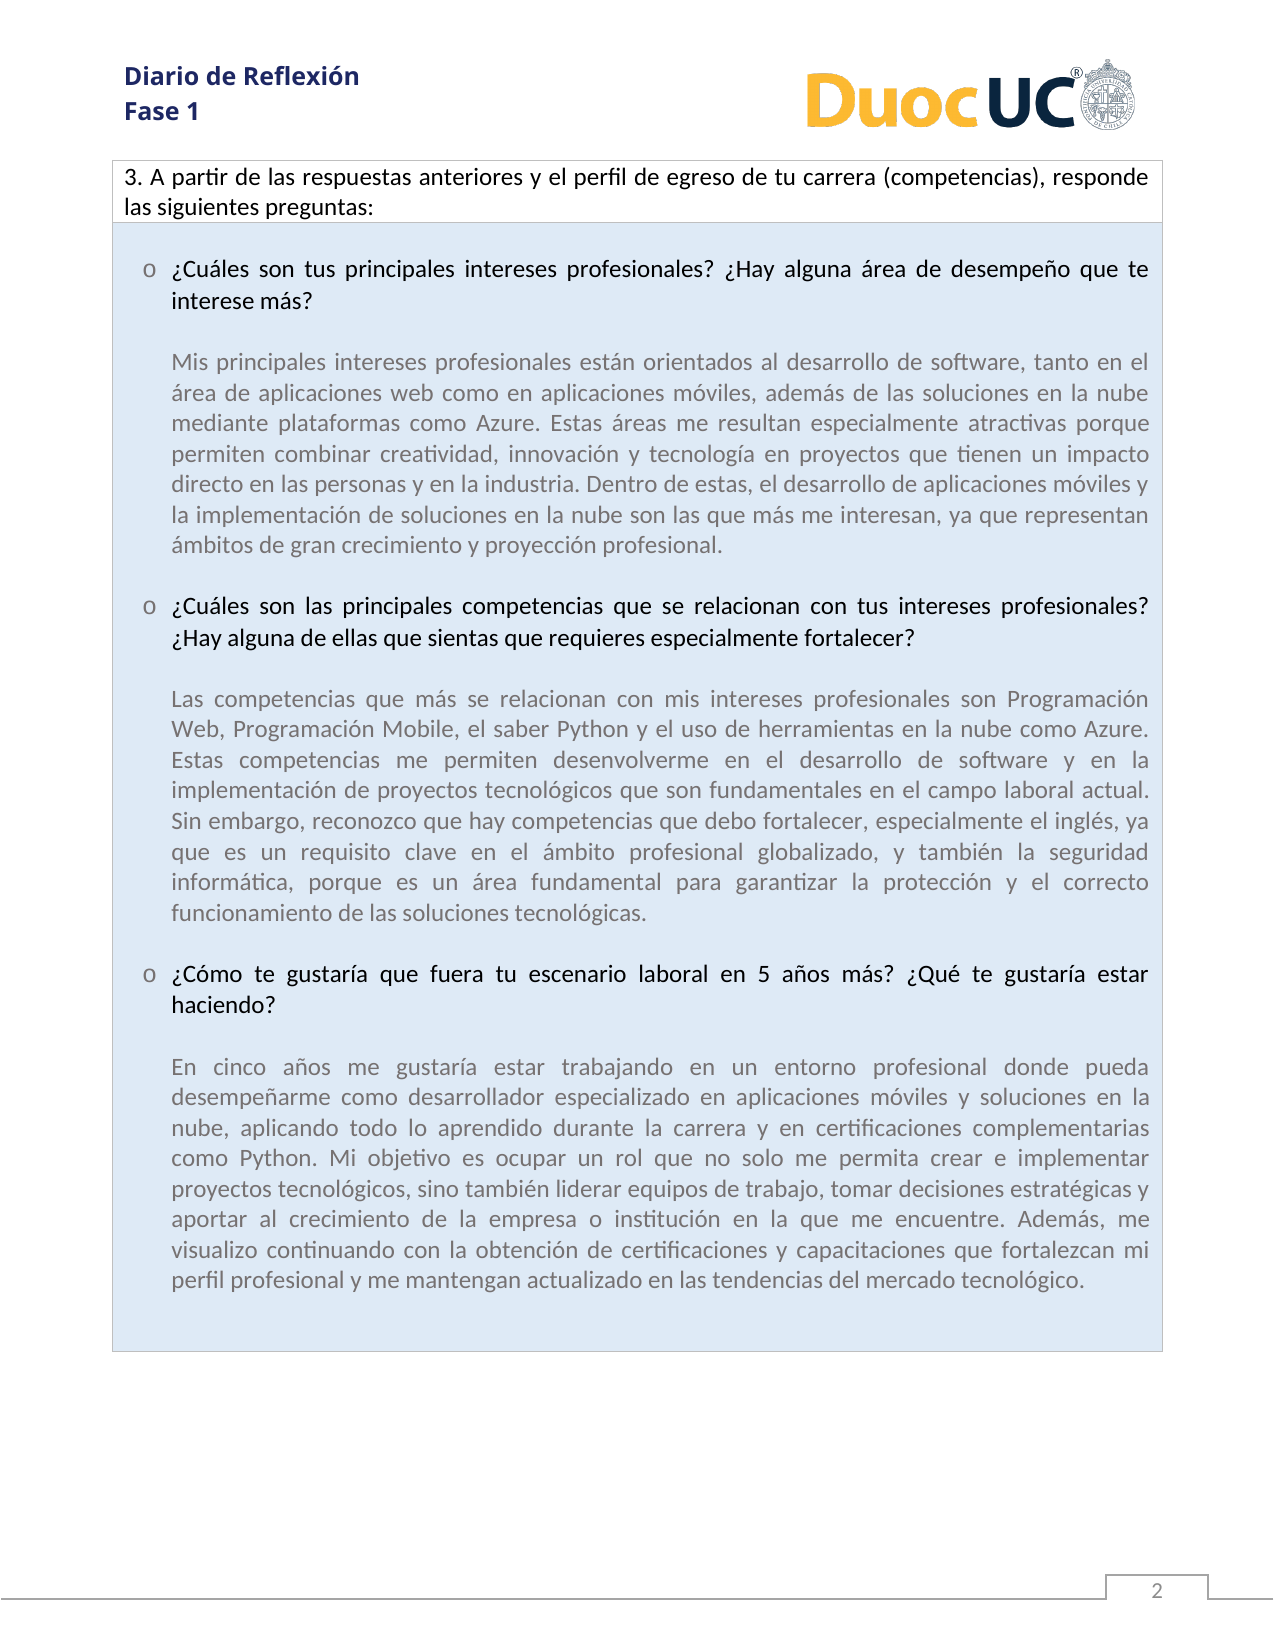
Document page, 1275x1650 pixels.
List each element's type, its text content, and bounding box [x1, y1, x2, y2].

picture [807, 59, 1135, 130]
table_header 3. A partir de las respuestas anteriores y el perfil de egreso de tu carrera (competencias), responde las siguientes preguntas: [113, 161, 1162, 222]
table_cell ¿Cuáles son tus principales intereses profesionales? ¿Hay alguna área de desempeño que te interese más? Mis principales intereses profesionales están orientados al desarrollo de software, tanto en el área de aplicaciones web como en aplicaciones móviles, además de las soluciones en la nube mediante plataformas como Azure. Estas áreas me resultan especialmente atractivas porque permiten combinar creatividad, innovación y tecnología en proyectos que tienen un impacto directo en las personas y en la industria. Dentro de estas, el desarrollo de aplicaciones móviles y la implementación de soluciones en la nube son las que más me interesan, ya que representan ámbitos de gran crecimiento y proyección profesional. ¿Cuáles son las principales competencias que se relacionan con tus intereses profesionales? ¿Hay alguna de ellas que sientas que requieres especialmente fortalecer? Las competencias que más se relacionan con mis intereses profesionales son Programación Web, Programación Mobile, el saber Python y el uso de herramientas en la nube como Azure. Estas competencias me permiten desenvolverme en el desarrollo de software y en la implementación de proyectos tecnológicos que son fundamentales en el campo laboral actual. Sin embargo, reconozco que hay competencias que debo fortalecer, especialmente el inglés, ya que es un requisito clave en el ámbito profesional globalizado, y también la seguridad informática, porque es un área fundamental para garantizar la protección y el correcto funcionamiento de las soluciones tecnológicas. ¿Cómo te gustaría que fuera tu escenario laboral en 5 años más? ¿Qué te gustaría estar haciendo? En cinco años me gustaría estar trabajando en un entorno profesional donde pueda desempeñarme como desarrollador especializado en aplicaciones móviles y soluciones en la nube, aplicando todo lo aprendido durante la carrera y en certificaciones complementarias como Python. Mi objetivo es ocupar un rol que no solo me permita crear e implementar proyectos tecnológicos, sino también liderar equipos de trabajo, tomar decisiones estratégicas y aportar al crecimiento de la empresa o institución en la que me encuentre. Además, me visualizo continuando con la obtención de certificaciones y capacitaciones que fortalezcan mi perfil profesional y me mantengan actualizado en las tendencias del mercado tecnológico. [113, 223, 1162, 1351]
